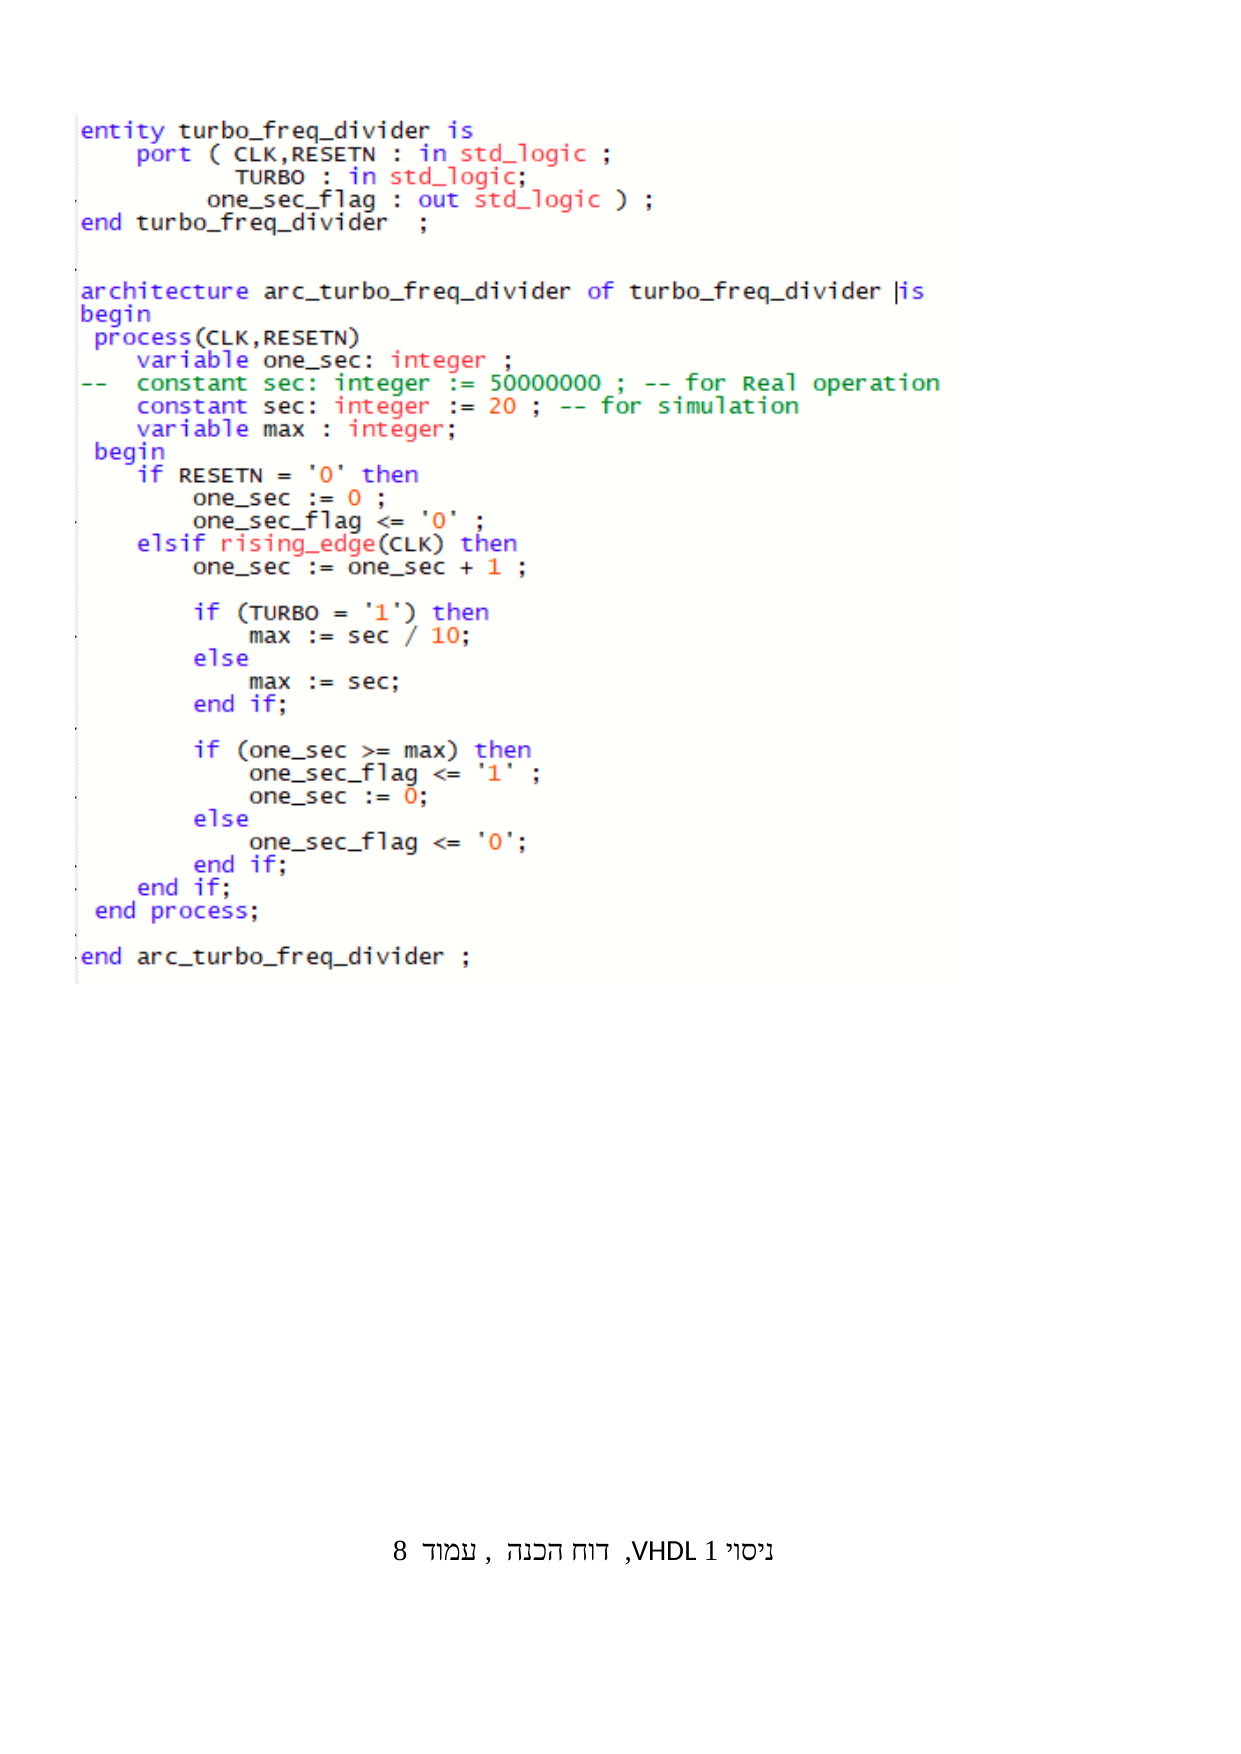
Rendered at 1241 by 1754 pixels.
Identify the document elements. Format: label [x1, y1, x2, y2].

picture [75, 115, 961, 984]
